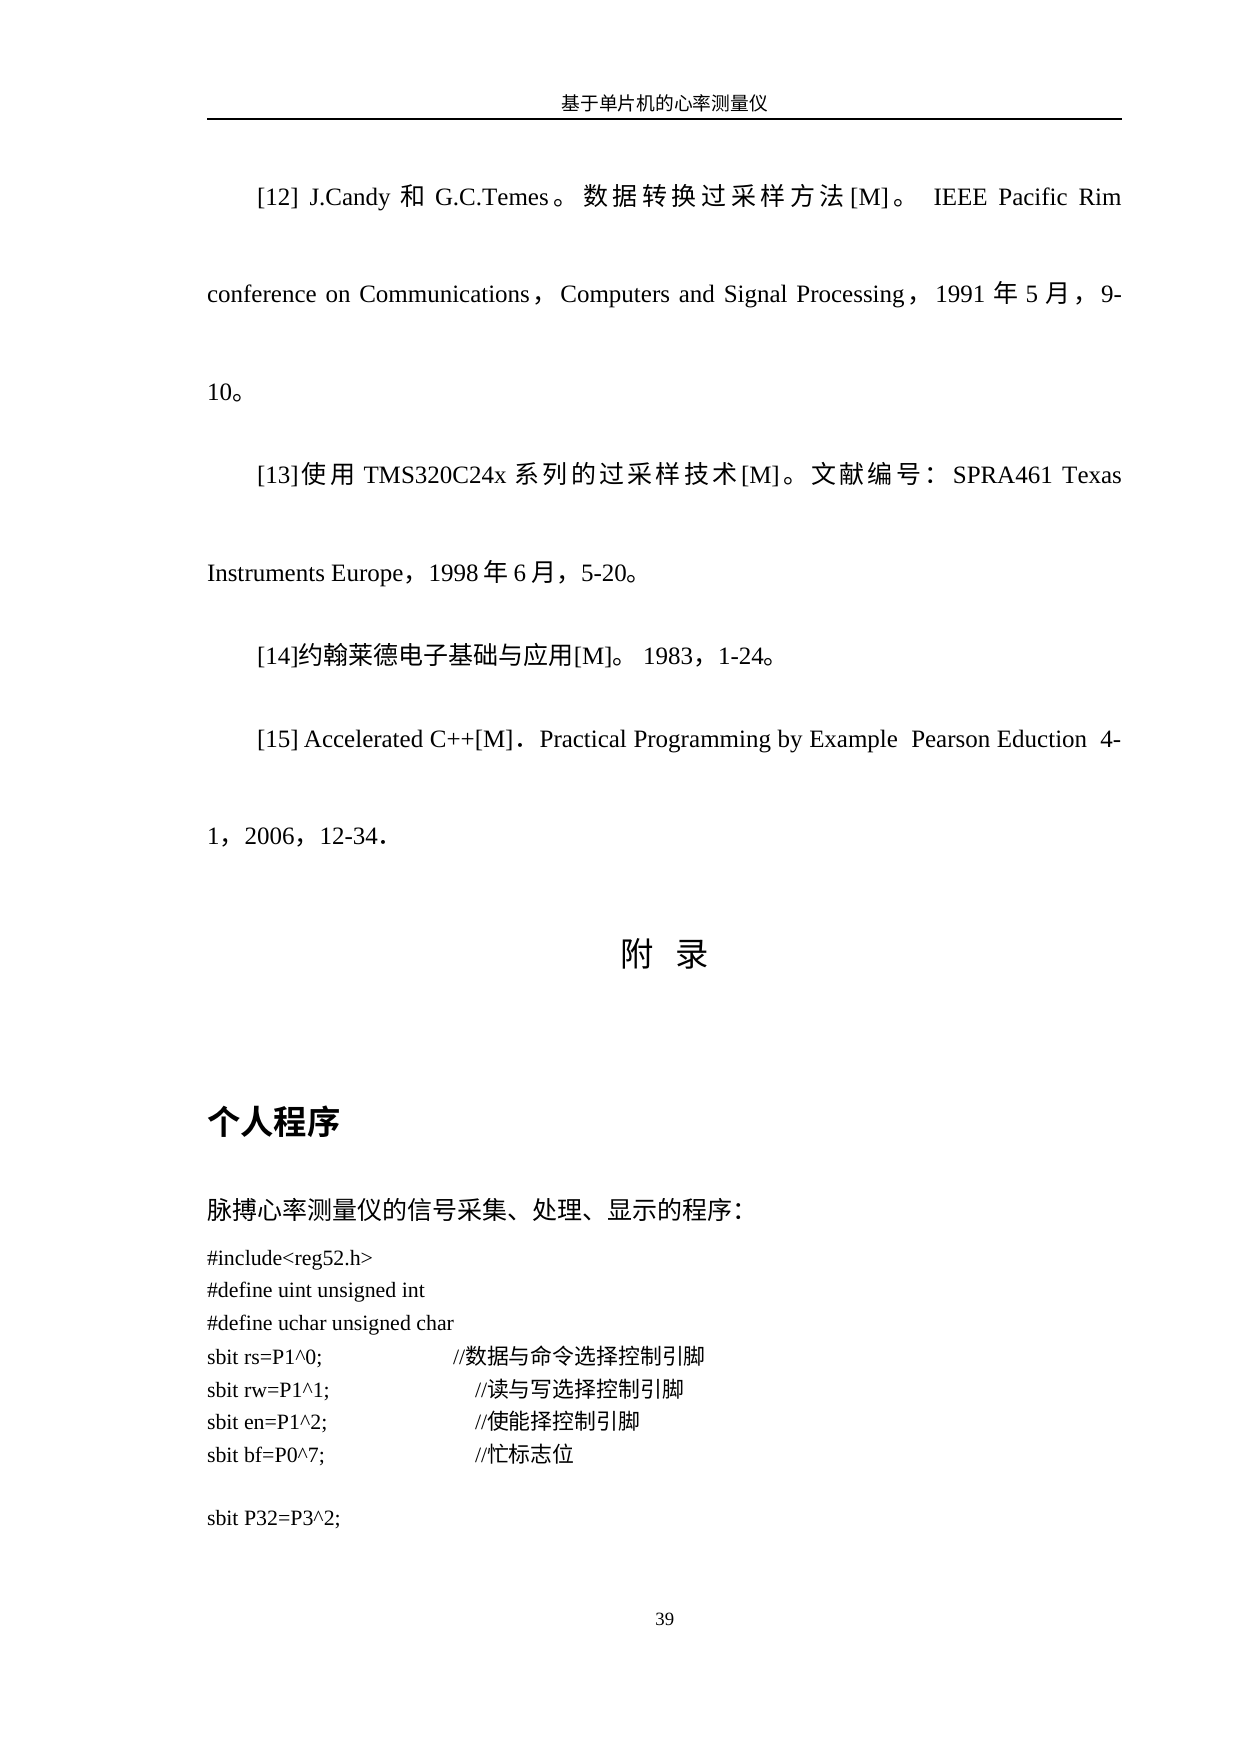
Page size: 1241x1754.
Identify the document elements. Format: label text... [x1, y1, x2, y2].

text sbit P32=P3^2; [207, 1501, 1122, 1534]
text [14]约翰莱德电子基础与应用[M]。 1983，1-24。 [207, 621, 1122, 686]
text [15] Accelerated C++[M]．Practical Programming by Example Pearson Eduction 4-1，2006，12-34． [207, 704, 1122, 866]
text sbit bf=P0^7; //忙标志位 [207, 1436, 1122, 1469]
text #include<reg52.h> [207, 1241, 1122, 1274]
text 个人程序 [207, 1087, 1122, 1152]
text #define uint unsigned int [207, 1274, 1122, 1306]
text [12] J.Candy和G.C.Temes。数据转换过采样方法[M]。 IEEE Pacific Rim conference on Communications，Computers and Signal Processing，1991年5月，9-10。 [207, 162, 1122, 422]
subtitle 附 录 [207, 920, 1122, 985]
text [13]使用TMS320C24x系列的过采样技术[M]。文献编号：SPRA461 Texas Instruments Europe，1998年6月，5-20。 [207, 440, 1122, 603]
text sbit en=P1^2; //使能择控制引脚 [207, 1404, 1122, 1436]
text #define uchar unsigned char [207, 1306, 1122, 1339]
text sbit rs=P1^0; //数据与命令选择控制引脚 [207, 1339, 1122, 1371]
text sbit rw=P1^1; //读与写选择控制引脚 [207, 1371, 1122, 1404]
text 脉搏心率测量仪的信号采集、处理、显示的程序： [207, 1176, 1122, 1241]
